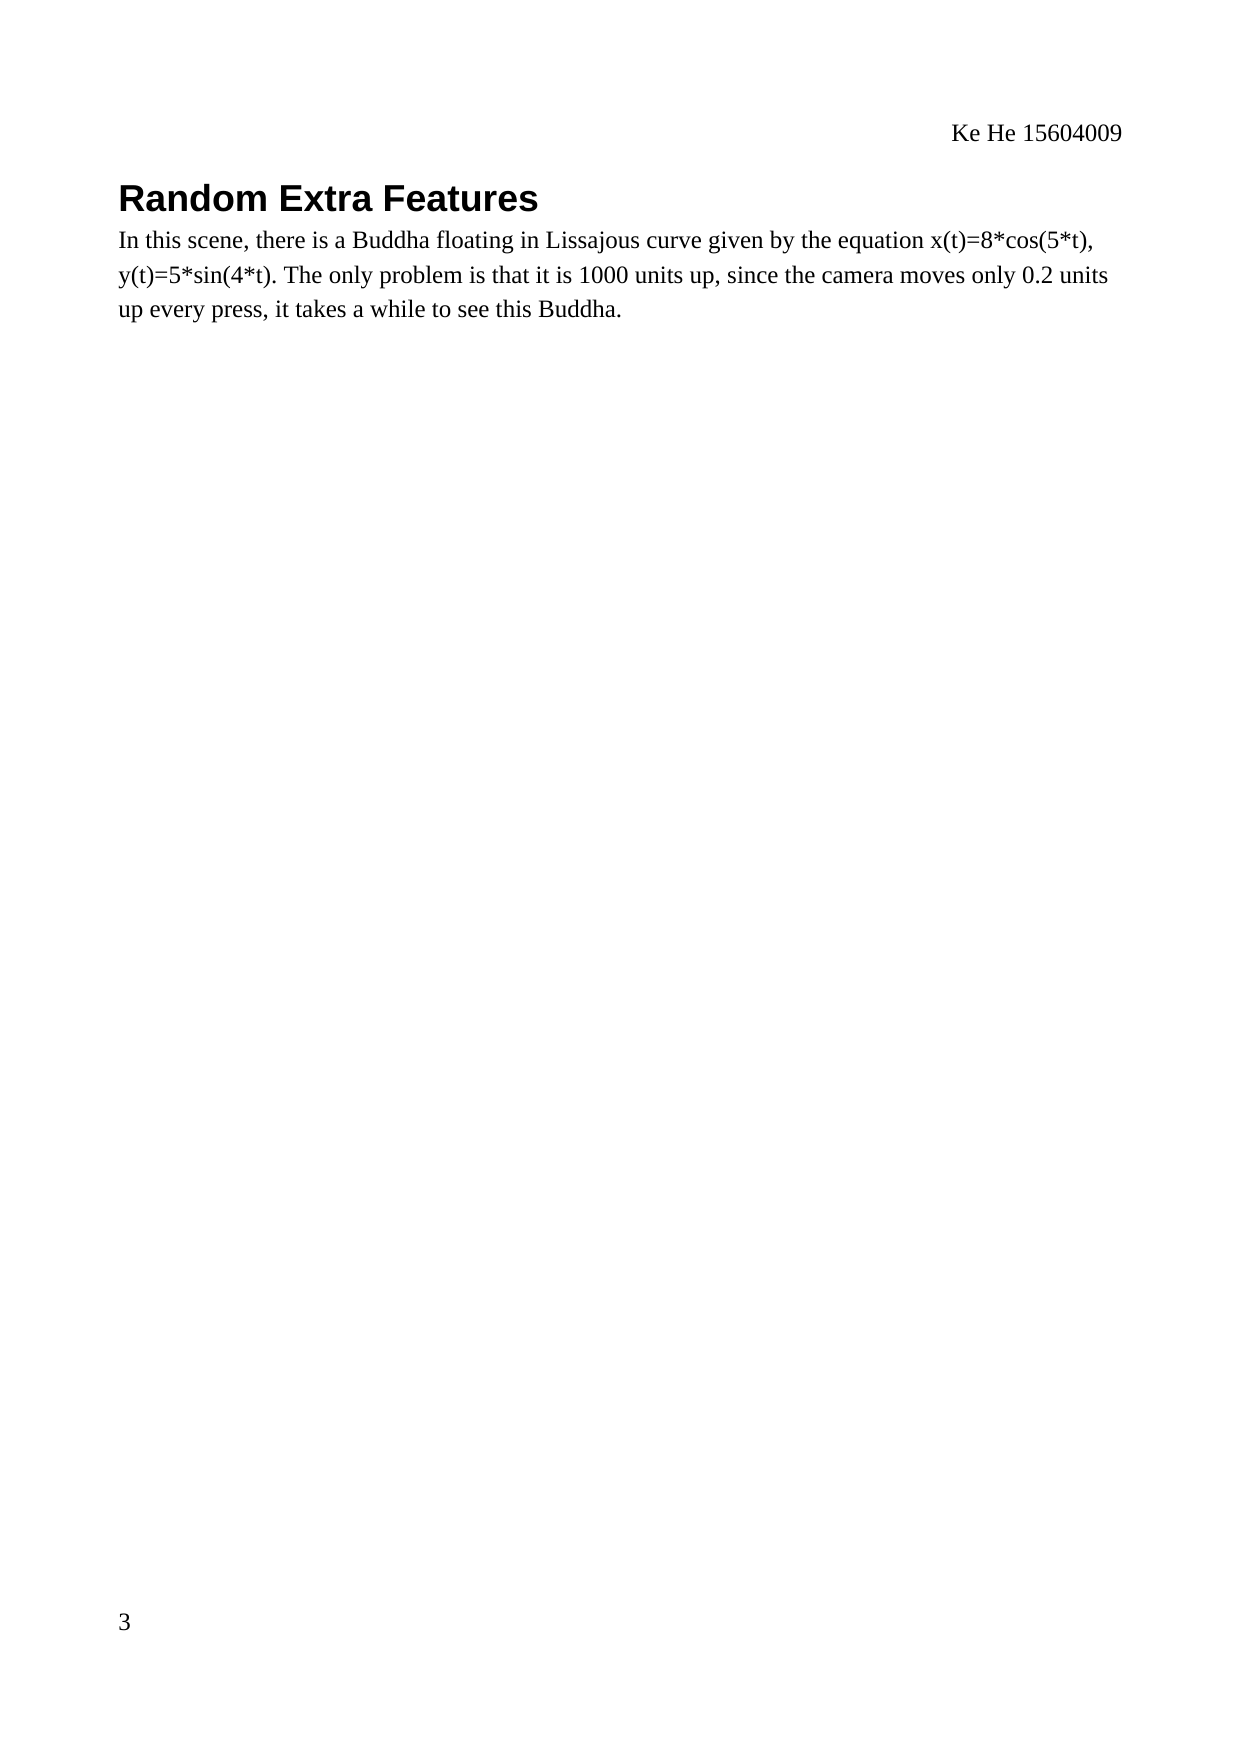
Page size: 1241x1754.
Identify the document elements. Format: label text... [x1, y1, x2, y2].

text In this scene, there is a Buddha floating in Lissajous curve given by the equation x(t)=8*cos(5*t), y(t)=5*sin(4*t). The only problem is that it is 1000 units up, since the camera moves only 0.2 units up every press, it takes a while to see this Buddha. [118, 225, 1122, 323]
subtitle Random Extra Features [118, 176, 1122, 219]
